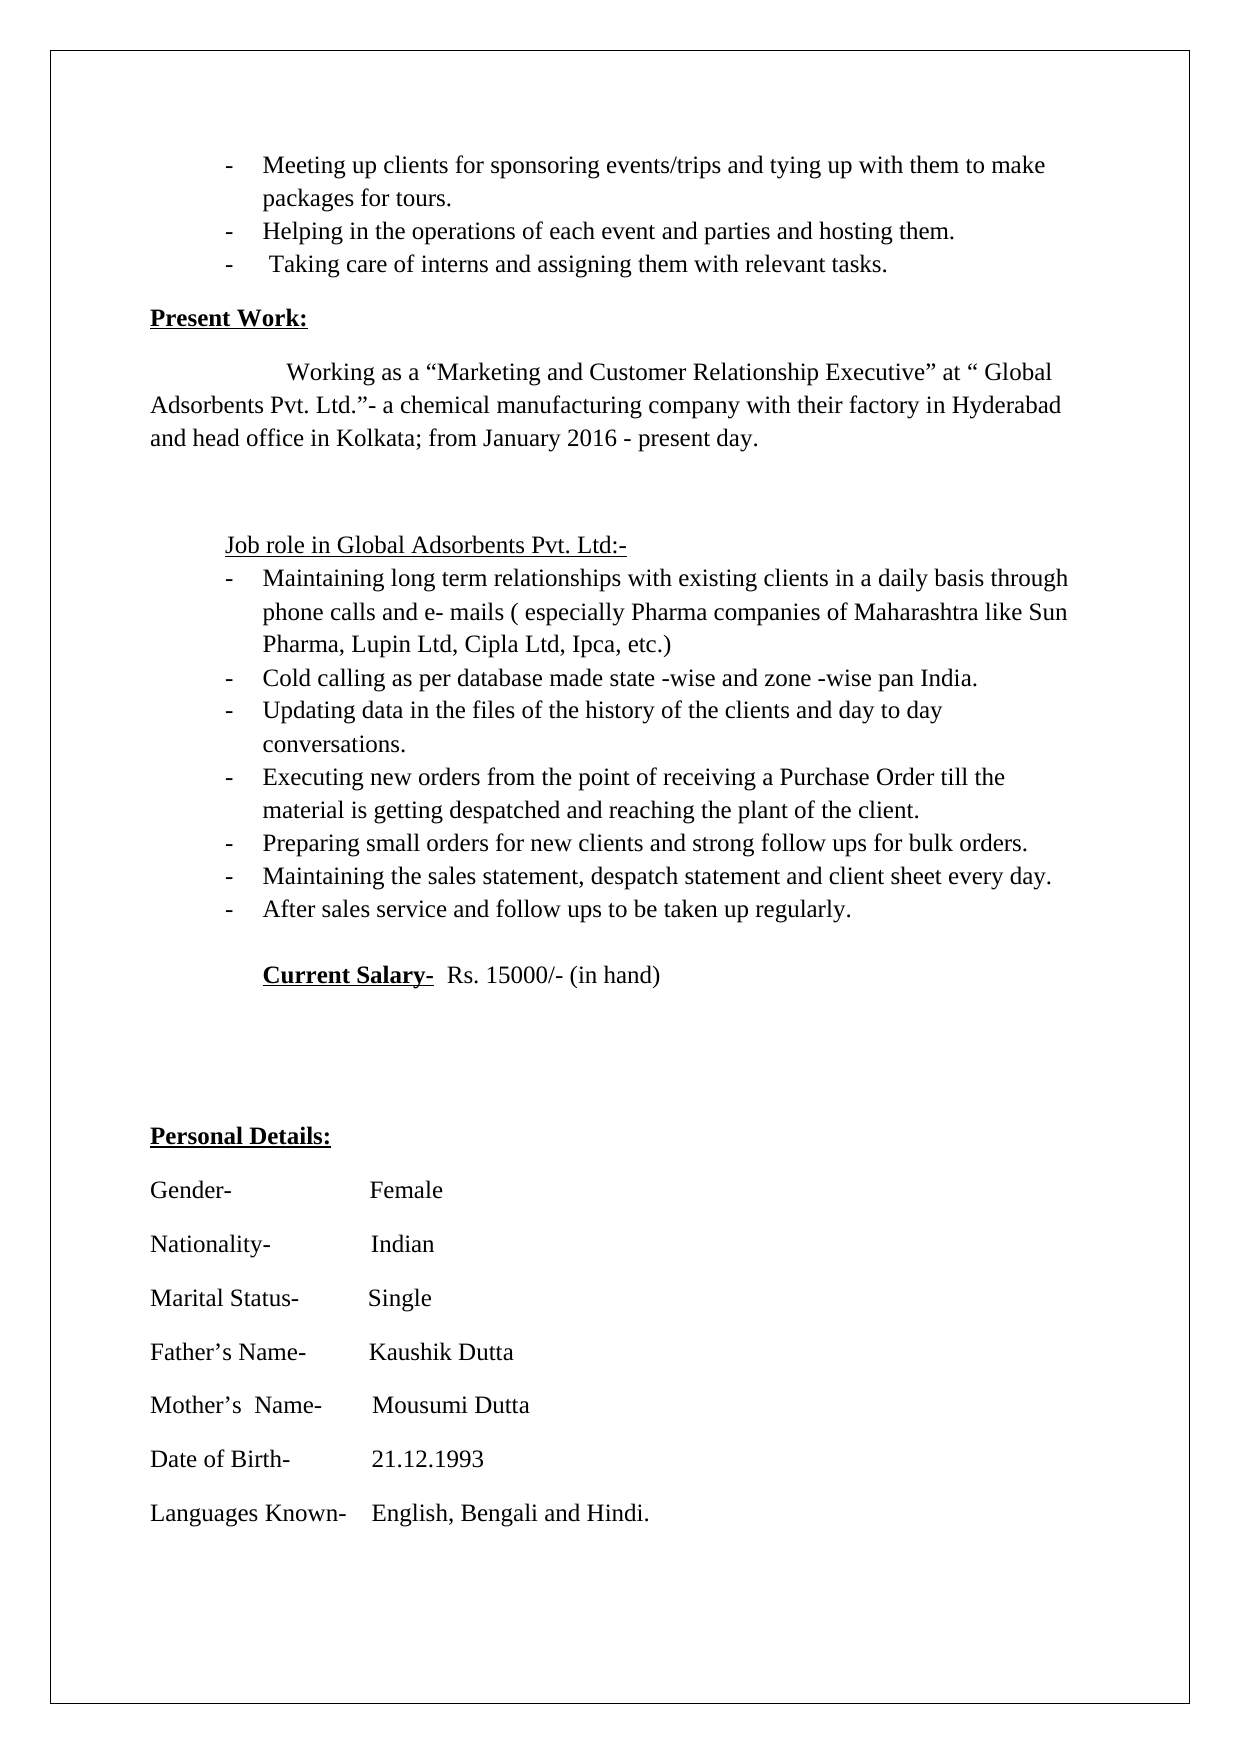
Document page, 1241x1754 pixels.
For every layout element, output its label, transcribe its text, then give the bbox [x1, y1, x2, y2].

text Nationality- Indian [150, 1229, 1090, 1258]
text Father’s Name- Kaushik Dutta [150, 1337, 1090, 1366]
list Taking care of interns and assigning them with relevant tasks. [225, 249, 1090, 278]
list Helping in the operations of each event and parties and hosting them. [225, 216, 1090, 245]
text Date of Birth- 21.12.1993 [150, 1444, 1090, 1473]
list Executing new orders from the point of receiving a Purchase Order till the material is getting despatched and reaching the plant of the client. [225, 762, 1090, 823]
list Preparing small orders for new clients and strong follow ups for bulk orders. [225, 828, 1090, 856]
text Marital Status- Single [150, 1283, 1090, 1312]
text Personal Details: [150, 1121, 1090, 1150]
text Working as a “Marketing and Customer Relationship Executive” at “ Global Adsorbents Pvt. Ltd.”- a chemical manufacturing company with their factory in Hyderabad and head office in Kolkata; from January 2016 - present day. [150, 357, 1090, 452]
list Current Salary- Rs. 15000/- (in hand) [262, 960, 1090, 988]
text Mother’s Name- Mousumi Dutta [150, 1391, 1090, 1419]
list Cold calling as per database made state -wise and zone -wise pan India. [225, 663, 1090, 691]
list Meeting up clients for sponsoring events/trips and tying up with them to make packages for tours. [225, 150, 1090, 212]
list Maintaining the sales statement, despatch statement and client sheet every day. [225, 861, 1090, 889]
list After sales service and follow ups to be taken up regularly. [225, 894, 1090, 922]
text Languages Known- English, Bengali and Hindi. [150, 1498, 1090, 1527]
list Updating data in the files of the history of the clients and day to day conversations. [225, 696, 1090, 757]
text Present Work: [150, 303, 1090, 332]
text Gender- Female [150, 1175, 1090, 1204]
list Job role in Global Adsorbents Pvt. Ltd:- [225, 531, 1090, 559]
list Maintaining long term relationships with existing clients in a daily basis through phone calls and e- mails ( especially Pharma companies of Maharashtra like Sun Pharma, Lupin Ltd, Cipla Ltd, Ipca, etc.) [225, 563, 1090, 658]
